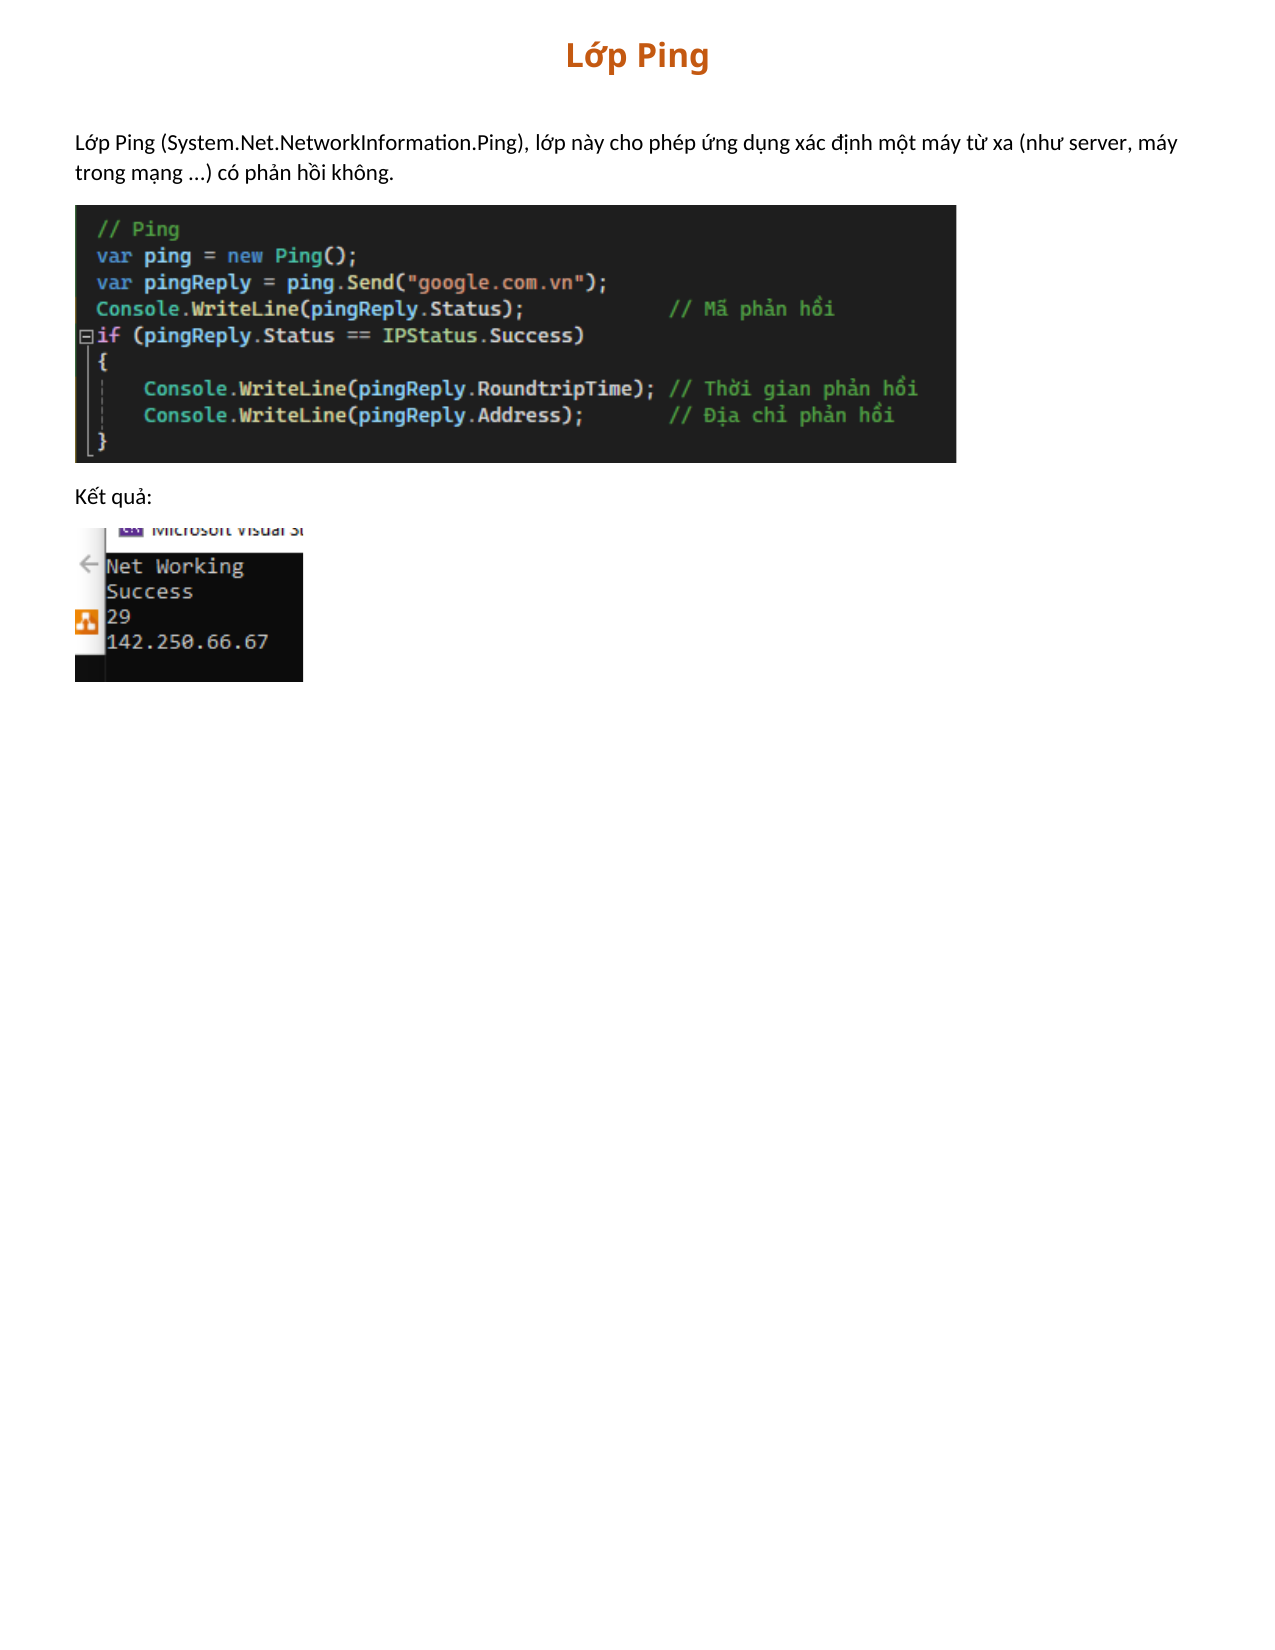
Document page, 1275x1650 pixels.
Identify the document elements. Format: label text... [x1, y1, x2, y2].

text Kết quả: [75, 482, 1200, 510]
picture [75, 528, 304, 682]
picture [75, 205, 957, 463]
subtitle Lớp Ping [75, 32, 1200, 78]
text Lớp Ping (System.Net.NetworkInformation.Ping), lớp này cho phép ứng dụng xác định một máy từ xa (như server, máy trong mạng ...) có phản hồi không. [75, 128, 1200, 186]
